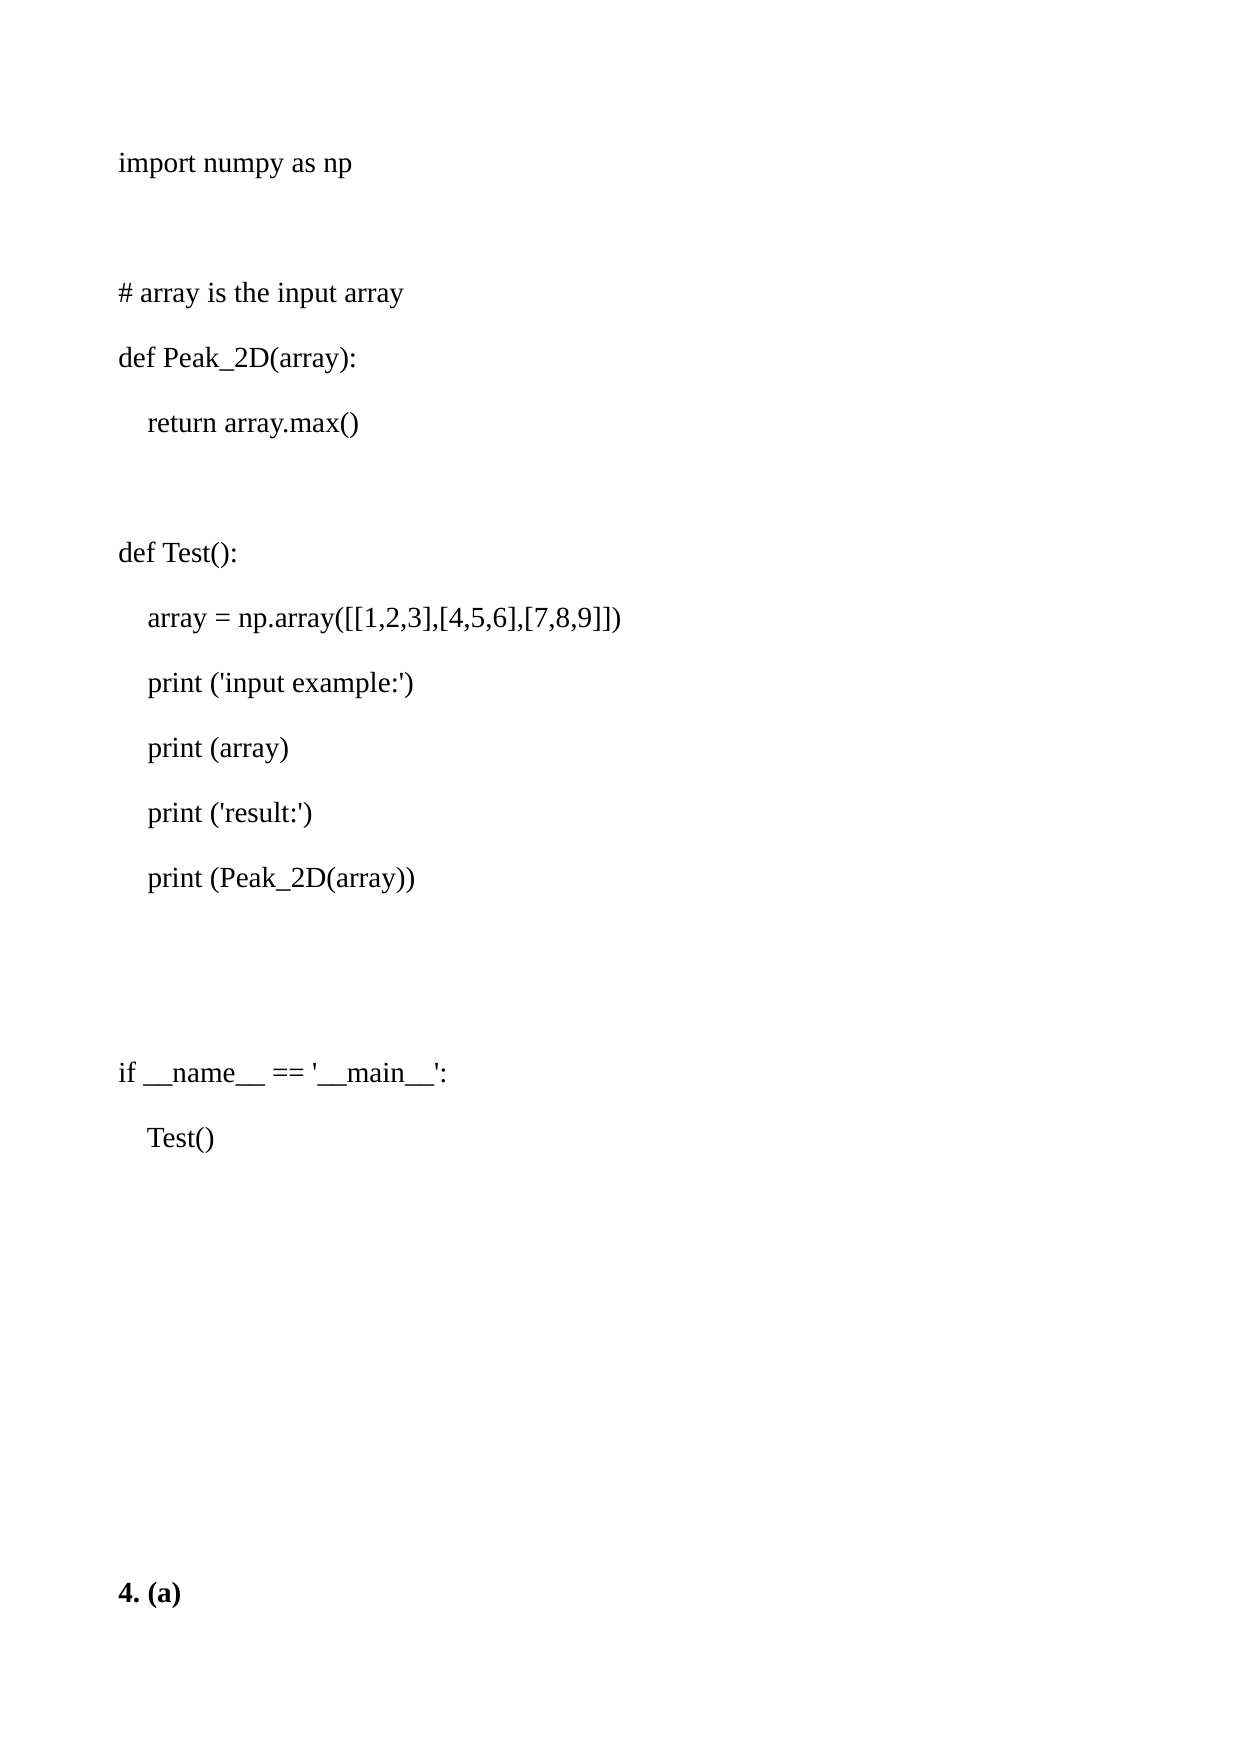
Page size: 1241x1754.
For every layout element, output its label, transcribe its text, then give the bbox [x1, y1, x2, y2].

text Test() [118, 1104, 1122, 1169]
text # array is the input array [118, 259, 1122, 324]
text import numpy as np [118, 129, 1122, 194]
text def Peak_2D(array): [118, 324, 1122, 389]
text array = np.array([[1,2,3],[4,5,6],[7,8,9]]) [118, 584, 1122, 649]
text return array.max() [118, 389, 1122, 454]
text if __name__ == '__main__': [118, 1039, 1122, 1104]
text def Test(): [118, 519, 1122, 584]
text print (Peak_2D(array)) [118, 844, 1122, 909]
text print ('result:') [118, 779, 1122, 844]
text print (array) [118, 714, 1122, 779]
text print ('input example:') [118, 649, 1122, 714]
text 4. (a) [118, 1559, 1122, 1624]
